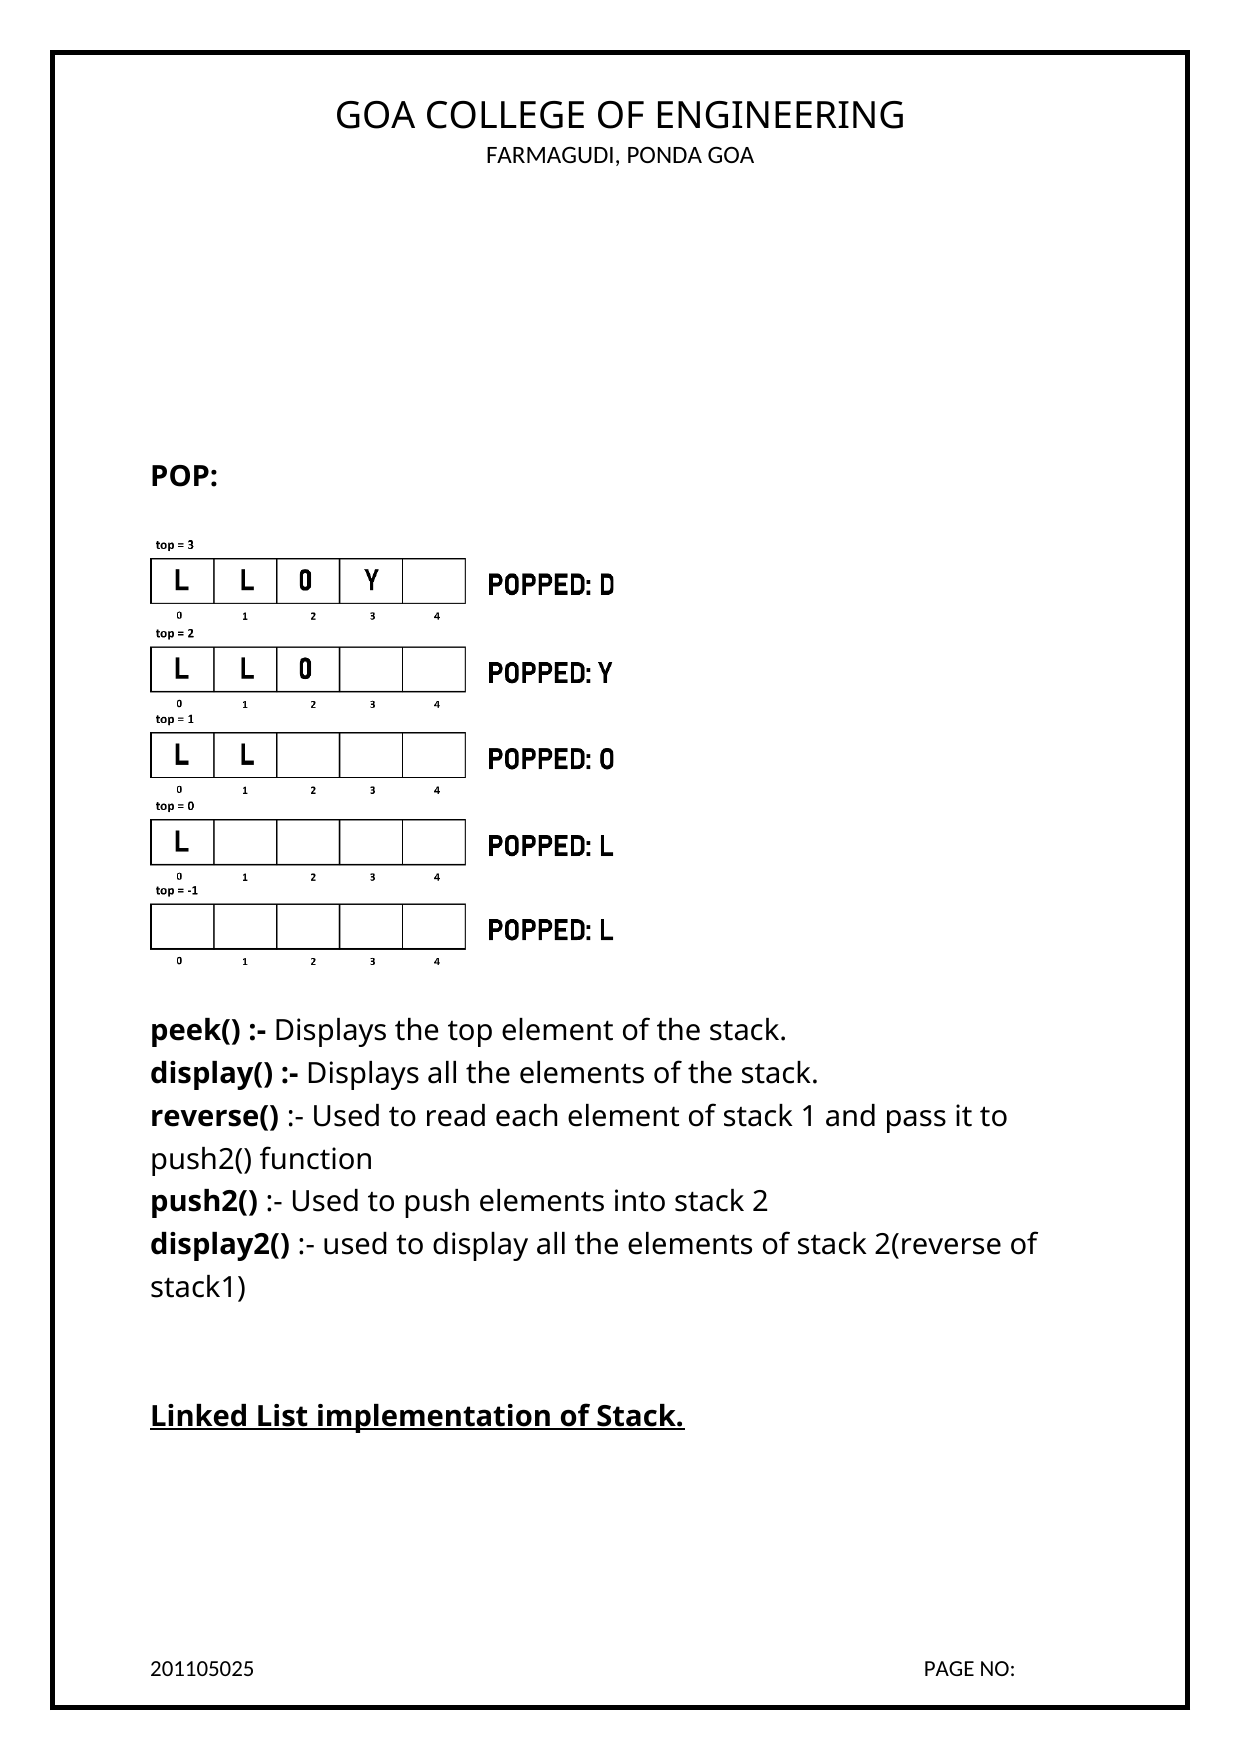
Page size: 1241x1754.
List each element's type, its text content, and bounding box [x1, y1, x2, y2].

text display2() :- used to display all the elements of stack 2(reverse of stack1) [150, 1223, 1090, 1306]
text reverse() :- Used to read each element of stack 1 and pass it to push2() function [150, 1095, 1090, 1178]
text POP: [150, 455, 1090, 495]
picture [150, 540, 614, 965]
text push2() :- Used to push elements into stack 2 [150, 1181, 1090, 1220]
text peek() :- Displays the top element of the stack. [150, 1009, 1090, 1049]
text Linked List implementation of Stack. [150, 1395, 1090, 1434]
text display() :- Displays all the elements of the stack. [150, 1052, 1090, 1092]
